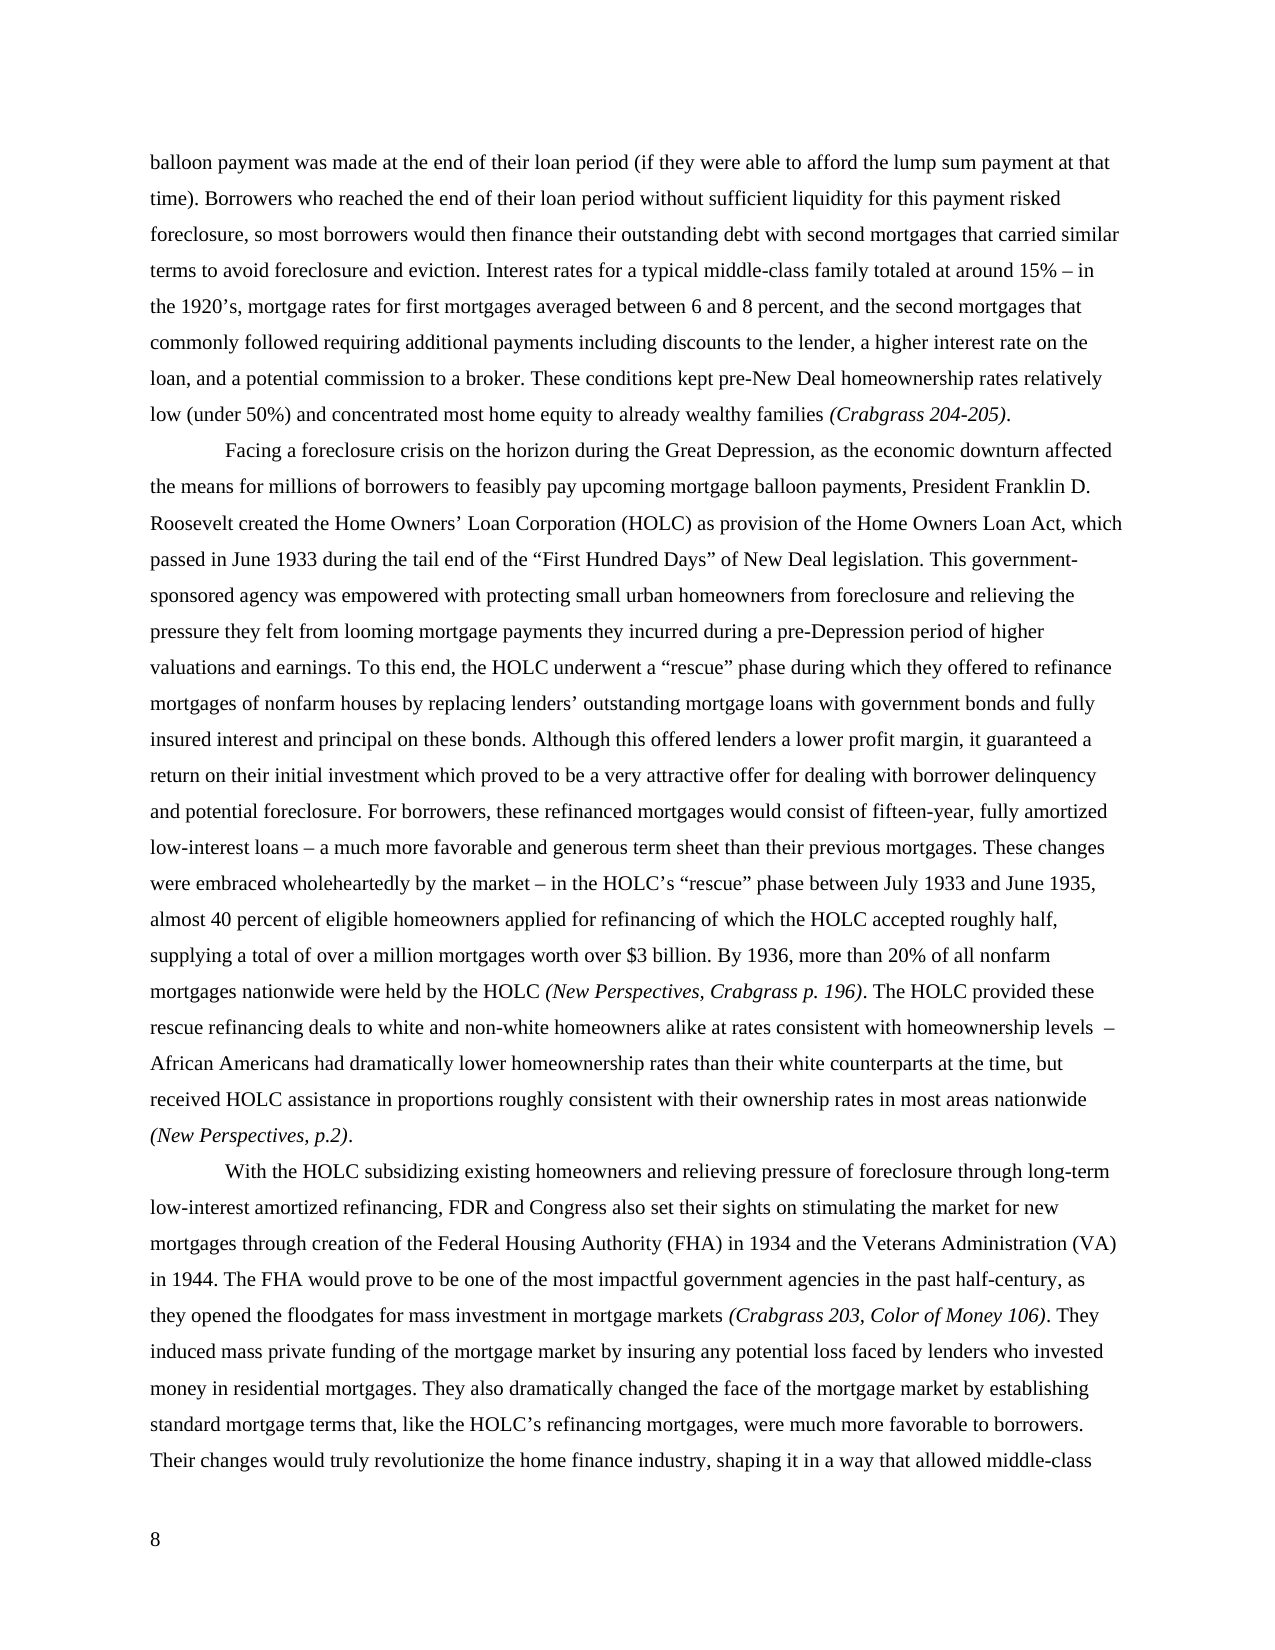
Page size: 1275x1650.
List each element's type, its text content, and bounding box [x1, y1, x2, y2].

text Facing a foreclosure crisis on the horizon during the Great Depression, as the economic downturn affected the means for millions of borrowers to feasibly pay upcoming mortgage balloon payments, President Franklin D. Roosevelt created the Home Owners’ Loan Corporation (HOLC) as provision of the Home Owners Loan Act, which passed in June 1933 during the tail end of the “First Hundred Days” of New Deal legislation. This government-sponsored agency was empowered with protecting small urban homeowners from foreclosure and relieving the pressure they felt from looming mortgage payments they incurred during a pre-Depression period of higher valuations and earnings. To this end, the HOLC underwent a “rescue” phase during which they offered to refinance mortgages of nonfarm houses by replacing lenders’ outstanding mortgage loans with government bonds and fully insured interest and principal on these bonds. Although this offered lenders a lower profit margin, it guaranteed a return on their initial investment which proved to be a very attractive offer for dealing with borrower delinquency and potential foreclosure. For borrowers, these refinanced mortgages would consist of fifteen-year, fully amortized low-interest loans – a much more favorable and generous term sheet than their previous mortgages. These changes were embraced wholeheartedly by the market – in the HOLC’s “rescue” phase between July 1933 and June 1935, almost 40 percent of eligible homeowners applied for refinancing of which the HOLC accepted roughly half, supplying a total of over a million mortgages worth over $3 billion. By 1936, more than 20% of all nonfarm mortgages nationwide were held by the HOLC (New Perspectives, Crabgrass p. 196). The HOLC provided these rescue refinancing deals to white and non-white homeowners alike at rates consistent with homeownership levels – African Americans had dramatically lower homeownership rates than their white counterparts at the time, but received HOLC assistance in proportions roughly consistent with their ownership rates in most areas nationwide (New Perspectives, p.2). [150, 438, 1125, 1147]
